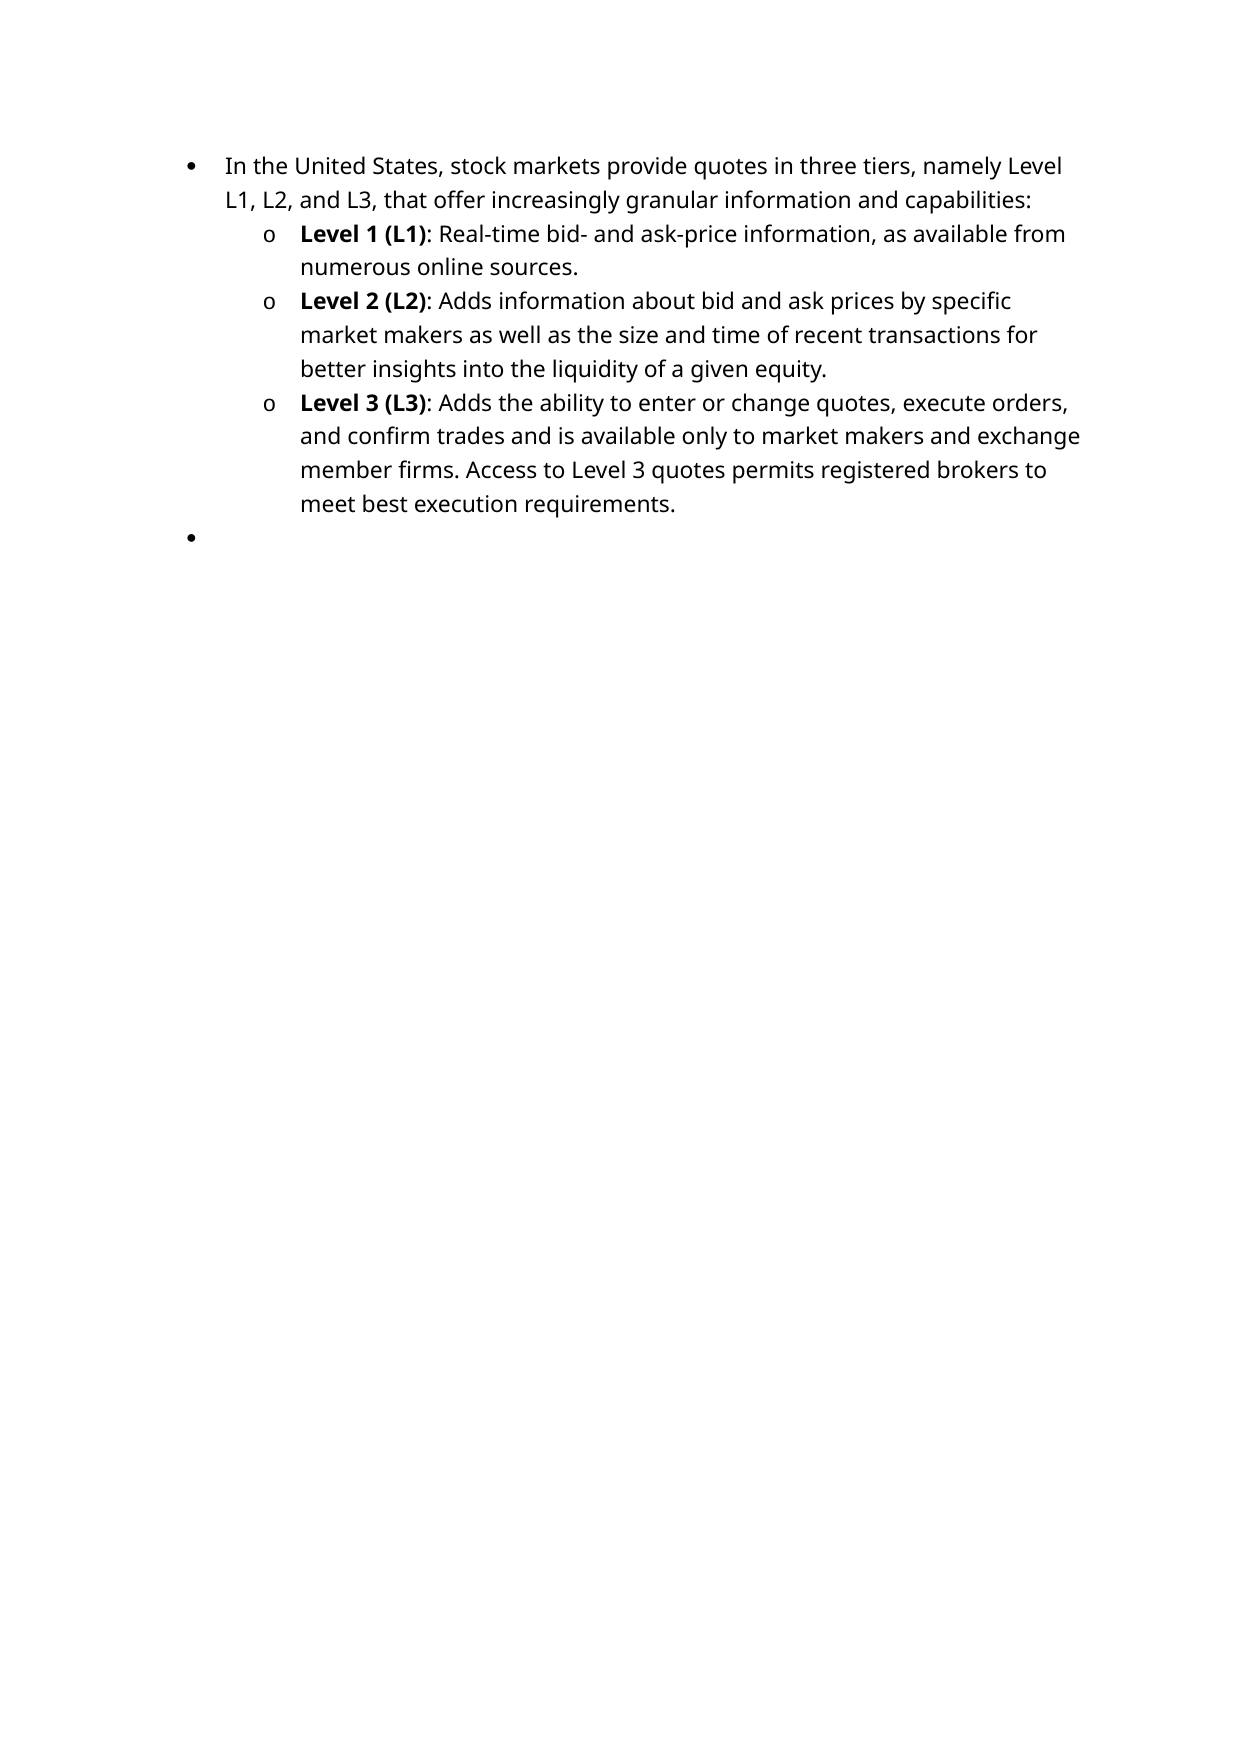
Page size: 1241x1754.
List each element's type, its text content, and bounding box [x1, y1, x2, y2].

list Level 2 (L2): Adds information about bid and ask prices by specific market makers as well as the size and time of recent transactions for better insights into the liquidity of a given equity. [262, 285, 1090, 384]
list Level 1 (L1): Real-time bid- and ask-price information, as available from numerous online sources. [262, 217, 1090, 283]
list Level 3 (L3): Adds the ability to enter or change quotes, execute orders, and confirm trades and is available only to market makers and exchange member firms. Access to Level 3 quotes permits registered brokers to meet best execution requirements. [262, 386, 1090, 519]
list In the United States, stock markets provide quotes in three tiers, namely Level L1, L2, and L3, that offer increasingly granular information and capabilities: [187, 150, 1090, 215]
